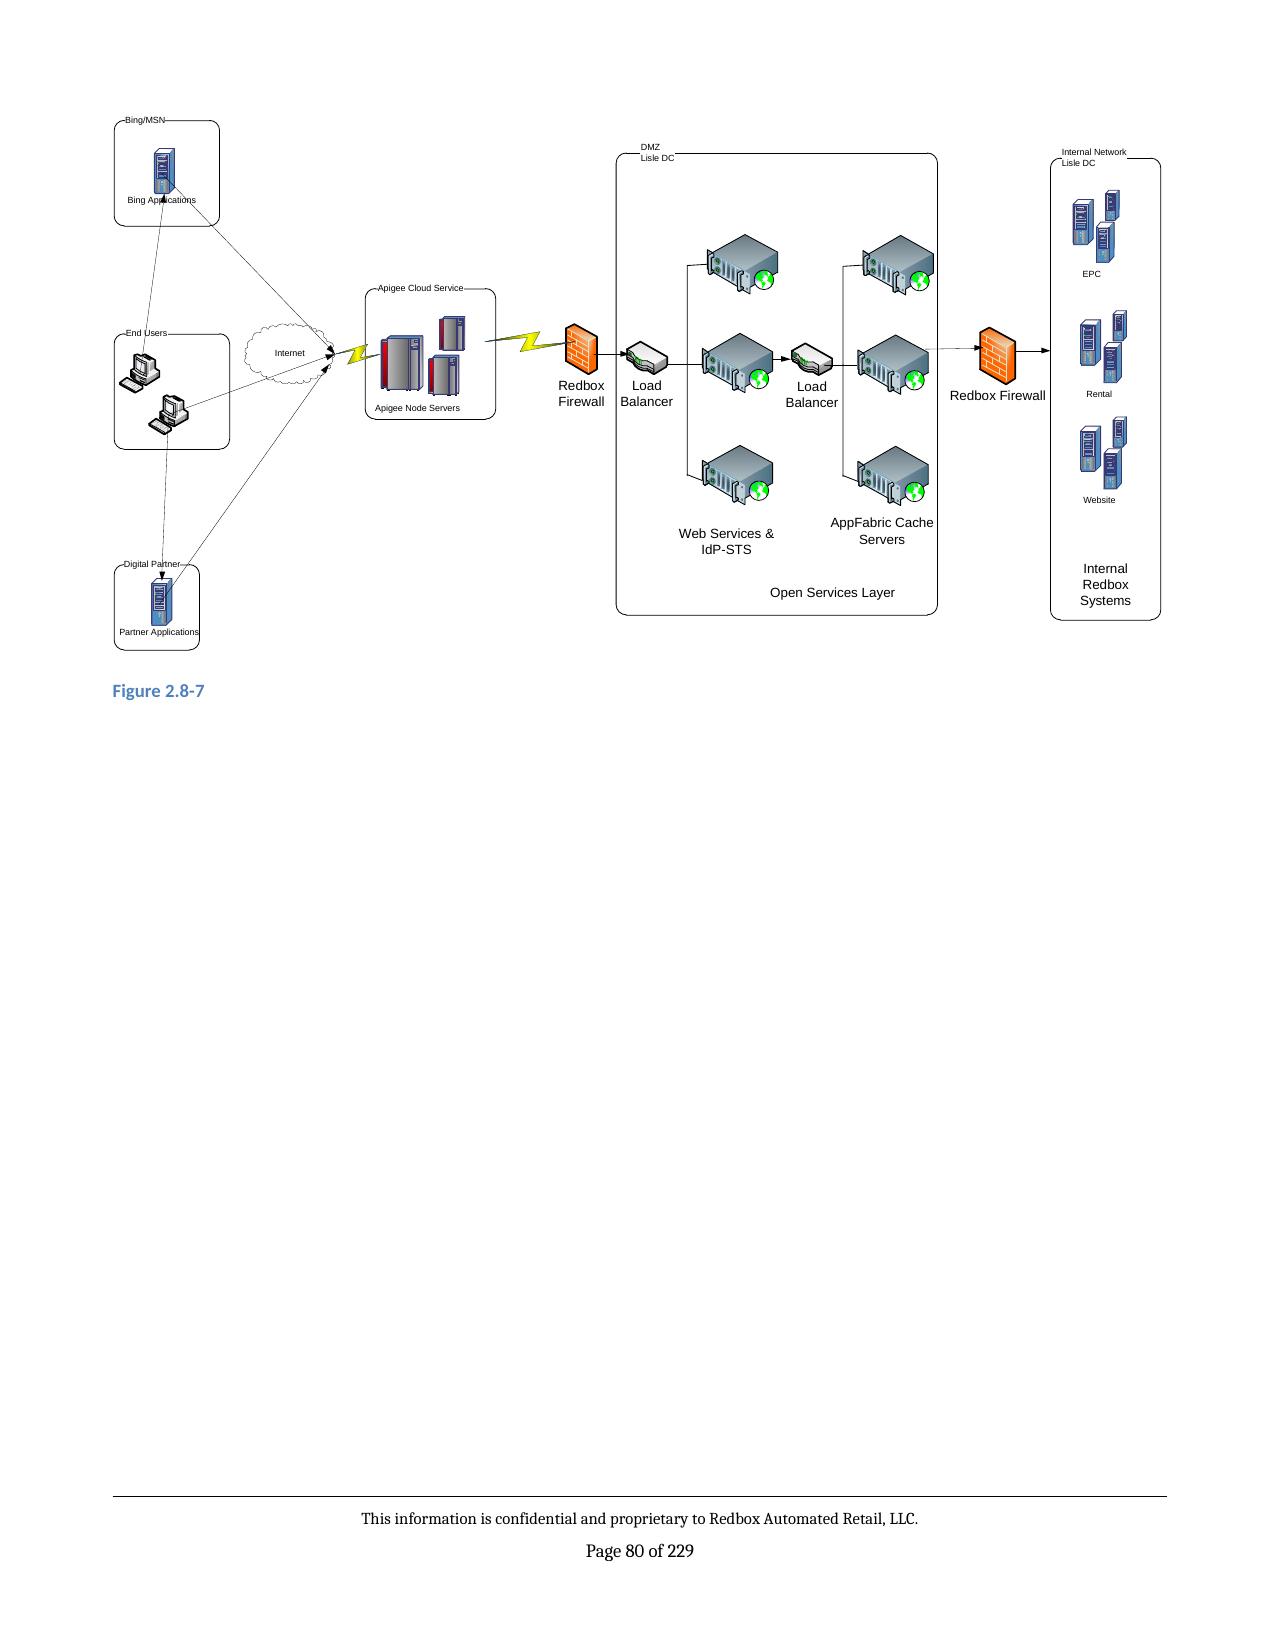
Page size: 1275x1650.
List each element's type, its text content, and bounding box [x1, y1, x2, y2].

text Figure - [112, 679, 1162, 702]
